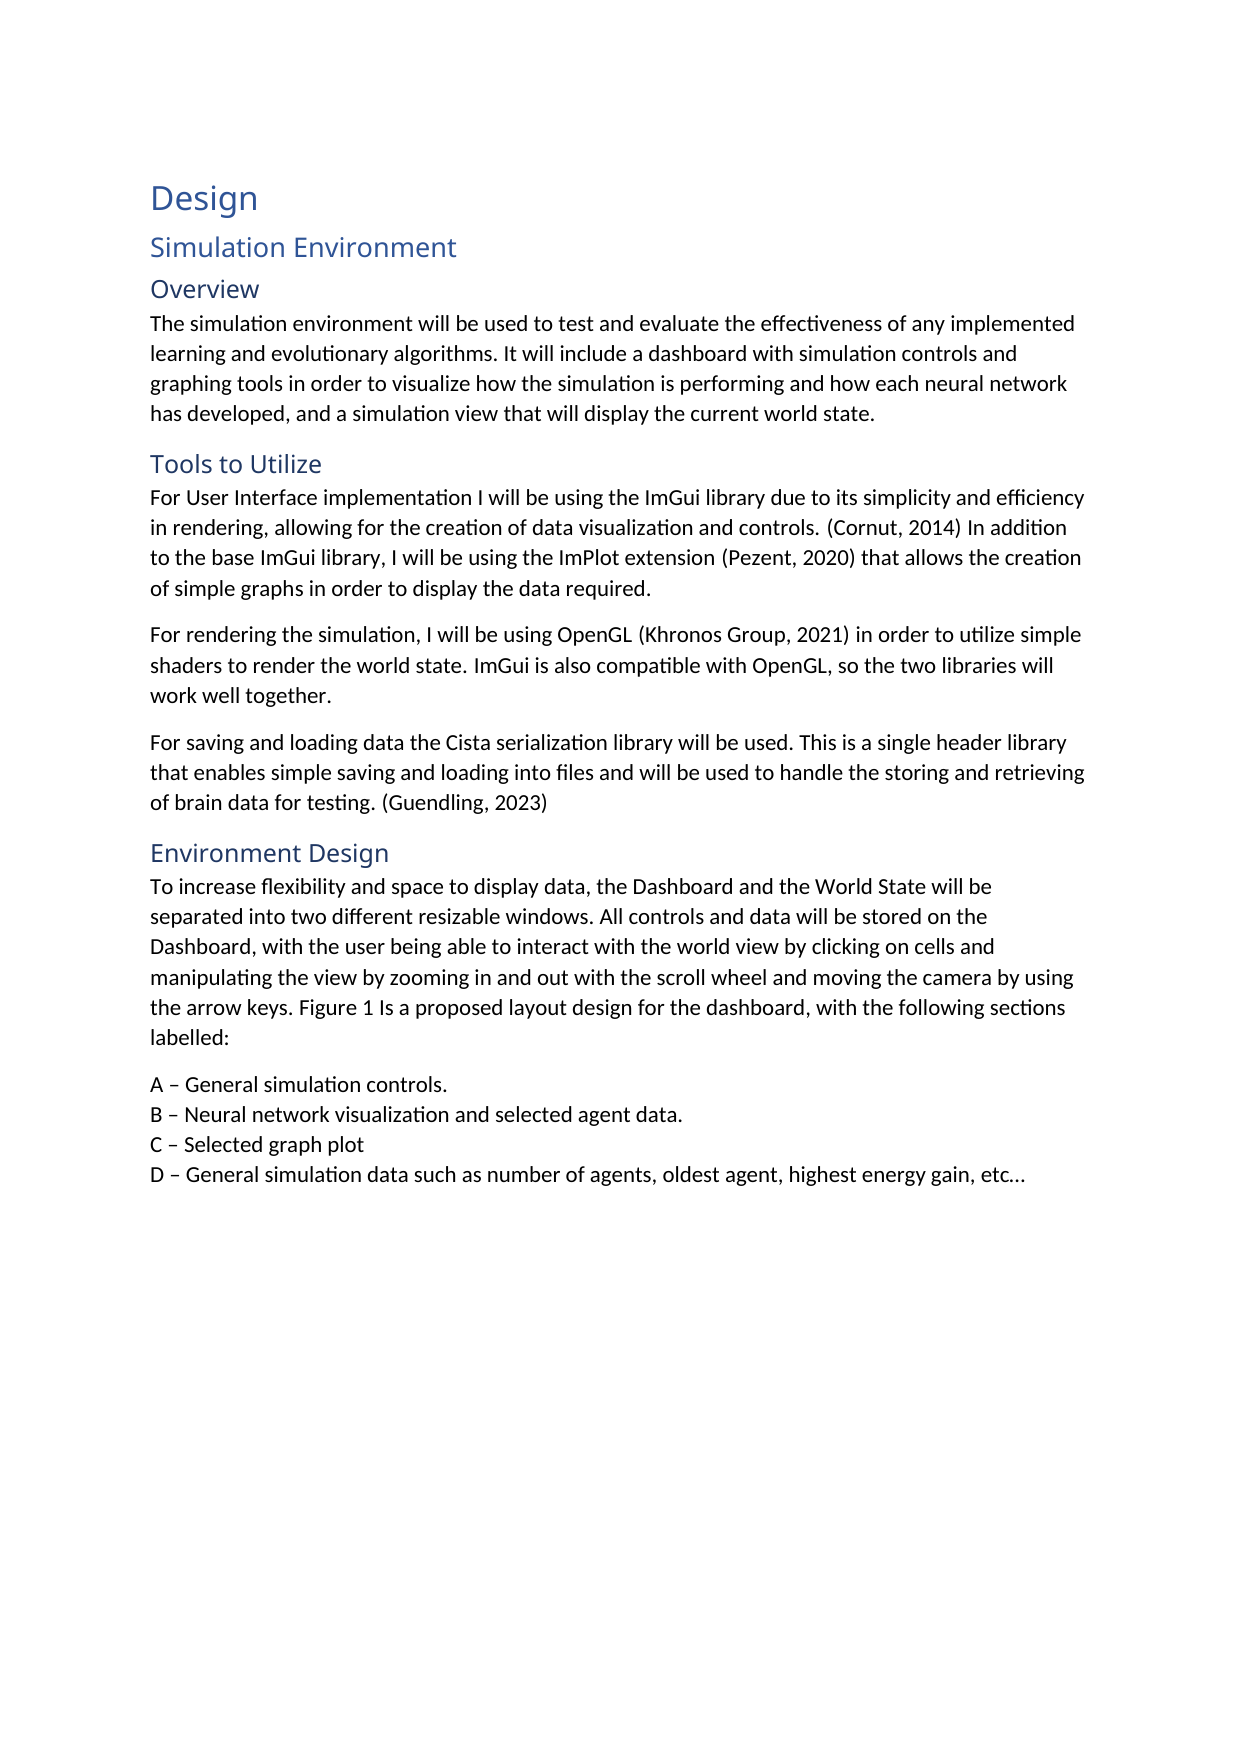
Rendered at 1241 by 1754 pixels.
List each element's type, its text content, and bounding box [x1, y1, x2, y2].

text For saving and loading data the Cista serialization library will be used. This is a single header library that enables simple saving and loading into files and will be used to handle the storing and retrieving of brain data for testing. [150, 728, 1090, 816]
subtitle Design [150, 175, 1090, 220]
subtitle Environment Design [150, 835, 1090, 869]
subtitle Tools to Utilize [150, 446, 1090, 480]
text B – Neural network visualization and selected agent data. [150, 1100, 1090, 1128]
subtitle Overview [150, 272, 1090, 306]
text D – General simulation data such as number of agents, oldest agent, highest energy gain, etc… [150, 1161, 1090, 1188]
text C – Selected graph plot [150, 1130, 1090, 1158]
text For rendering the simulation, I will be using OpenGL in order to utilize simple shaders to render the world state. ImGui is also compatible with OpenGL, so the two libraries will work well together. [150, 621, 1090, 709]
text A – General simulation controls. [150, 1070, 1090, 1098]
text For User Interface implementation I will be using the ImGui library due to its simplicity and efficiency in rendering, allowing for the creation of data visualization and controls. In addition to the base ImGui library, I will be using the ImPlot extension that allows the creation of simple graphs in order to display the data required. [150, 483, 1090, 602]
text To increase flexibility and space to display data, the Dashboard and the World State will be separated into two different resizable windows. All controls and data will be stored on the Dashboard, with the user being able to interact with the world view by clicking on cells and manipulating the view by zooming in and out with the scroll wheel and moving the camera by using the arrow keys. Figure 1 Is a proposed layout design for the dashboard, with the following sections labelled: [150, 872, 1090, 1051]
text The simulation environment will be used to test and evaluate the effectiveness of any implemented learning and evolutionary algorithms. It will include a dashboard with simulation controls and graphing tools in order to visualize how the simulation is performing and how each neural network has developed, and a simulation view that will display the current world state. [150, 309, 1090, 427]
subtitle Simulation Environment [150, 228, 1090, 265]
